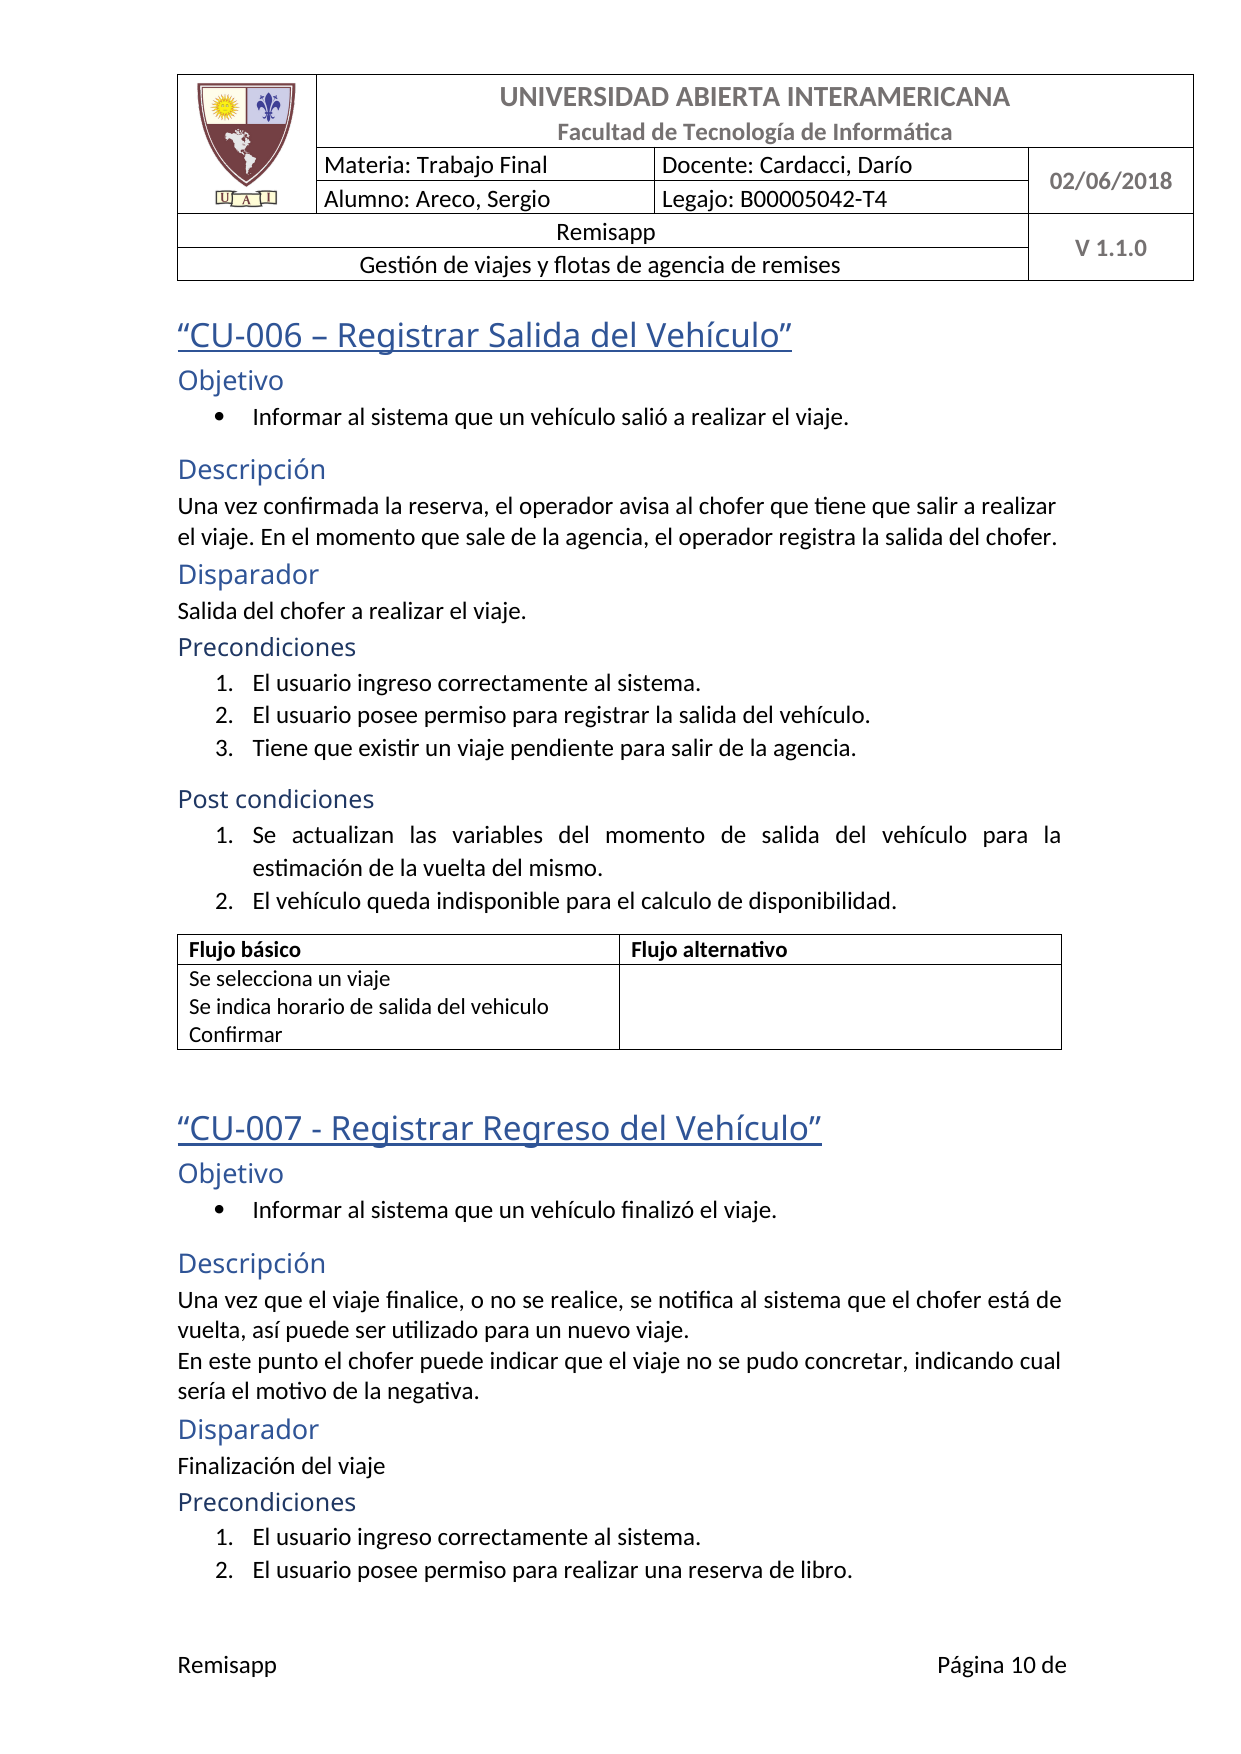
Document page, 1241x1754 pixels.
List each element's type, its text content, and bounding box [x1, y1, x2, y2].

table_cell [620, 965, 1061, 1048]
list El usuario posee permiso para realizar una reserva de libro. [215, 1554, 1063, 1585]
list Informar al sistema que un vehículo finalizó el viaje. [215, 1194, 1063, 1225]
subtitle Objetivo [177, 1155, 1063, 1192]
subtitle Descripción [177, 451, 1063, 487]
table_header Flujo alternativo [620, 935, 1061, 963]
text Salida del chofer a realizar el viaje. [177, 595, 1063, 626]
subtitle “CU-007 - Registrar Regreso del Vehículo” [177, 1105, 1063, 1151]
list Tiene que existir un viaje pendiente para salir de la agencia. [215, 733, 1063, 763]
text En este punto el chofer puede indicar que el viaje no se pudo concretar, indicando cual sería el motivo de la negativa. [177, 1345, 1063, 1406]
subtitle Objetivo [177, 361, 1063, 398]
list El usuario ingreso correctamente al sistema. [215, 1521, 1063, 1552]
text Una vez que el viaje finalice, o no se realice, se notifica al sistema que el chofer está de vuelta, así puede ser utilizado para un nuevo viaje. [177, 1284, 1063, 1345]
list El usuario posee permiso para registrar la salida del vehículo. [215, 700, 1063, 730]
table_cell Se selecciona un viaje Se indica horario de salida del vehiculo Confirmar [178, 965, 619, 1048]
subtitle Post condiciones [177, 782, 1063, 816]
subtitle Disparador [177, 1410, 1063, 1447]
subtitle Disparador [177, 556, 1063, 592]
subtitle Precondiciones [177, 1484, 1063, 1519]
list El vehículo queda indisponible para el calculo de disponibilidad. [215, 885, 1063, 915]
table_header Flujo básico [178, 935, 619, 963]
subtitle Precondiciones [177, 630, 1063, 664]
subtitle Descripción [177, 1244, 1063, 1281]
subtitle “CU-006 – Registrar Salida del Vehículo” [177, 312, 1063, 357]
list El usuario ingreso correctamente al sistema. [215, 667, 1063, 697]
text Finalización del viaje [177, 1450, 1063, 1480]
list Se actualizan las variables del momento de salida del vehículo para la estimación de la vuelta del mismo. [215, 819, 1063, 882]
list Informar al sistema que un vehículo salió a realizar el viaje. [215, 401, 1063, 431]
picture [178, 75, 316, 212]
text Una vez confirmada la reserva, el operador avisa al chofer que tiene que salir a realizar el viaje. En el momento que sale de la agencia, el operador registra la salida del chofer. [177, 490, 1063, 551]
